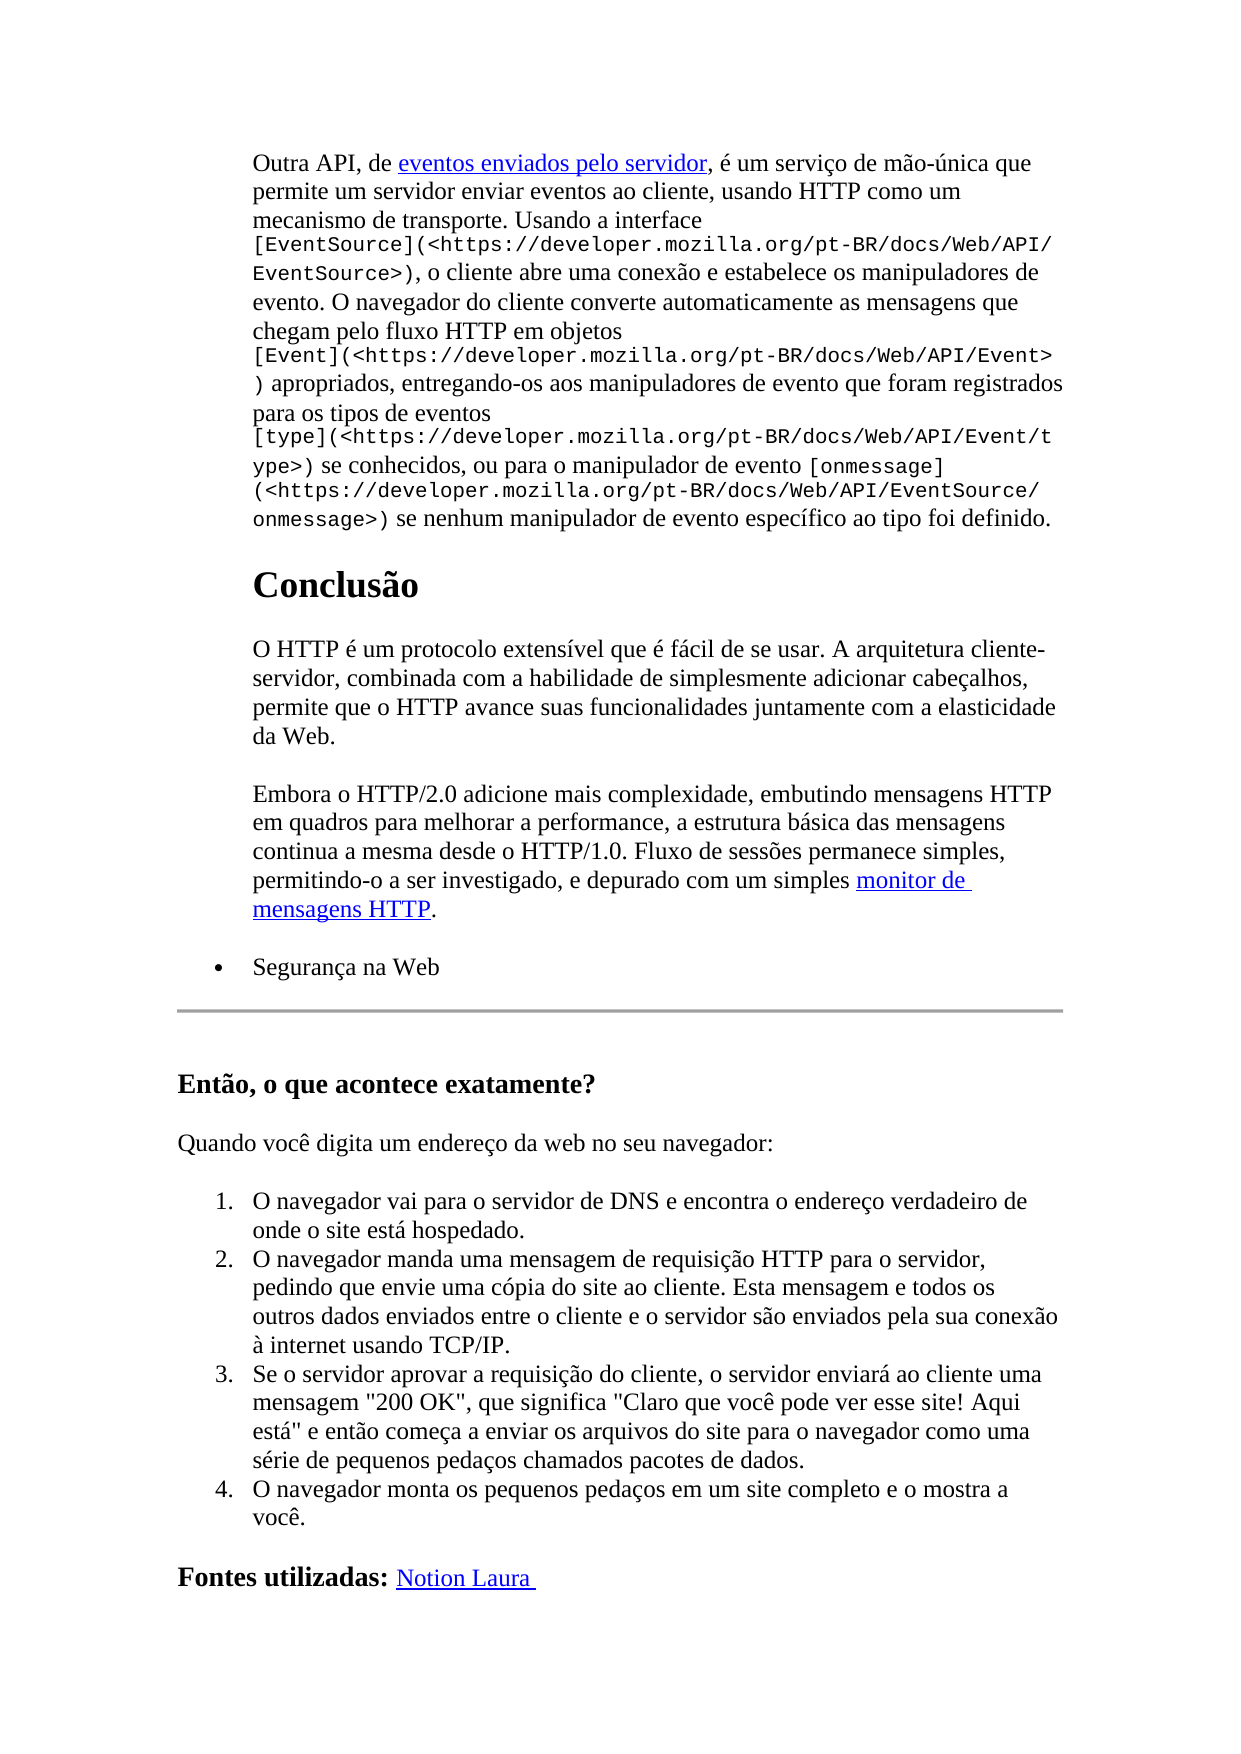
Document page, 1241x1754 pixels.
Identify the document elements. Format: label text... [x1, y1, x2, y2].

list O navegador manda uma mensagem de requisição HTTP para o servidor, pedindo que envie uma cópia do site ao cliente. Esta mensagem e todos os outros dados enviados entre o cliente e o servidor são enviados pela sua conexão à internet usando TCP/IP. [215, 1244, 1063, 1359]
list Se o servidor aprovar a requisição do cliente, o servidor enviará ao cliente uma mensagem "200 OK", que significa "Claro que você pode ver esse site! Aqui está" e então começa a enviar os arquivos do site para o navegador como uma série de pequenos pedaços chamados pacotes de dados. [215, 1359, 1063, 1474]
list O navegador monta os pequenos pedaços em um site completo e o mostra a você. [215, 1474, 1063, 1531]
list Segurança na Web [215, 952, 1063, 980]
text Fontes utilizadas: Notion Laura [177, 1560, 1063, 1593]
text O HTTP é um protocolo extensível que é fácil de se usar. A arquitetura cliente-servidor, combinada com a habilidade de simplesmente adicionar cabeçalhos, permite que o HTTP avance suas funcionalidades juntamente com a elasticidade da Web. [252, 634, 1063, 749]
text Outra API, de eventos enviados pelo servidor, é um serviço de mão-única que permite um servidor enviar eventos ao cliente, usando HTTP como um mecanismo de transporte. Usando a interface [EventSource](<https://developer.mozilla.org/pt-BR/docs/Web/API/EventSource>), o cliente abre uma conexão e estabelece os manipuladores de evento. O navegador do cliente converte automaticamente as mensagens que chegam pelo fluxo HTTP em objetos [Event](<https://developer.mozilla.org/pt-BR/docs/Web/API/Event>) apropriados, entregando-os aos manipuladores de evento que foram registrados para os tipos de eventos [type](<https://developer.mozilla.org/pt-BR/docs/Web/API/Event/type>) se conhecidos, ou para o manipulador de evento [onmessage](<https://developer.mozilla.org/pt-BR/docs/Web/API/EventSource/onmessage>) se nenhum manipulador de evento específico ao tipo foi definido. [252, 148, 1063, 533]
text Conclusão [252, 562, 1063, 605]
list O navegador vai para o servidor de DNS e encontra o endereço verdadeiro de onde o site está hospedado. [215, 1186, 1063, 1244]
text Então, o que acontece exatamente? [177, 1067, 1063, 1099]
text Embora o HTTP/2.0 adicione mais complexidade, embutindo mensagens HTTP em quadros para melhorar a performance, a estrutura básica das mensagens continua a mesma desde o HTTP/1.0. Fluxo de sessões permanece simples, permitindo-o a ser investigado, e depurado com um simples monitor de mensagens HTTP. [252, 779, 1063, 922]
text Quando você digita um endereço da web no seu navegador: [177, 1128, 1063, 1157]
